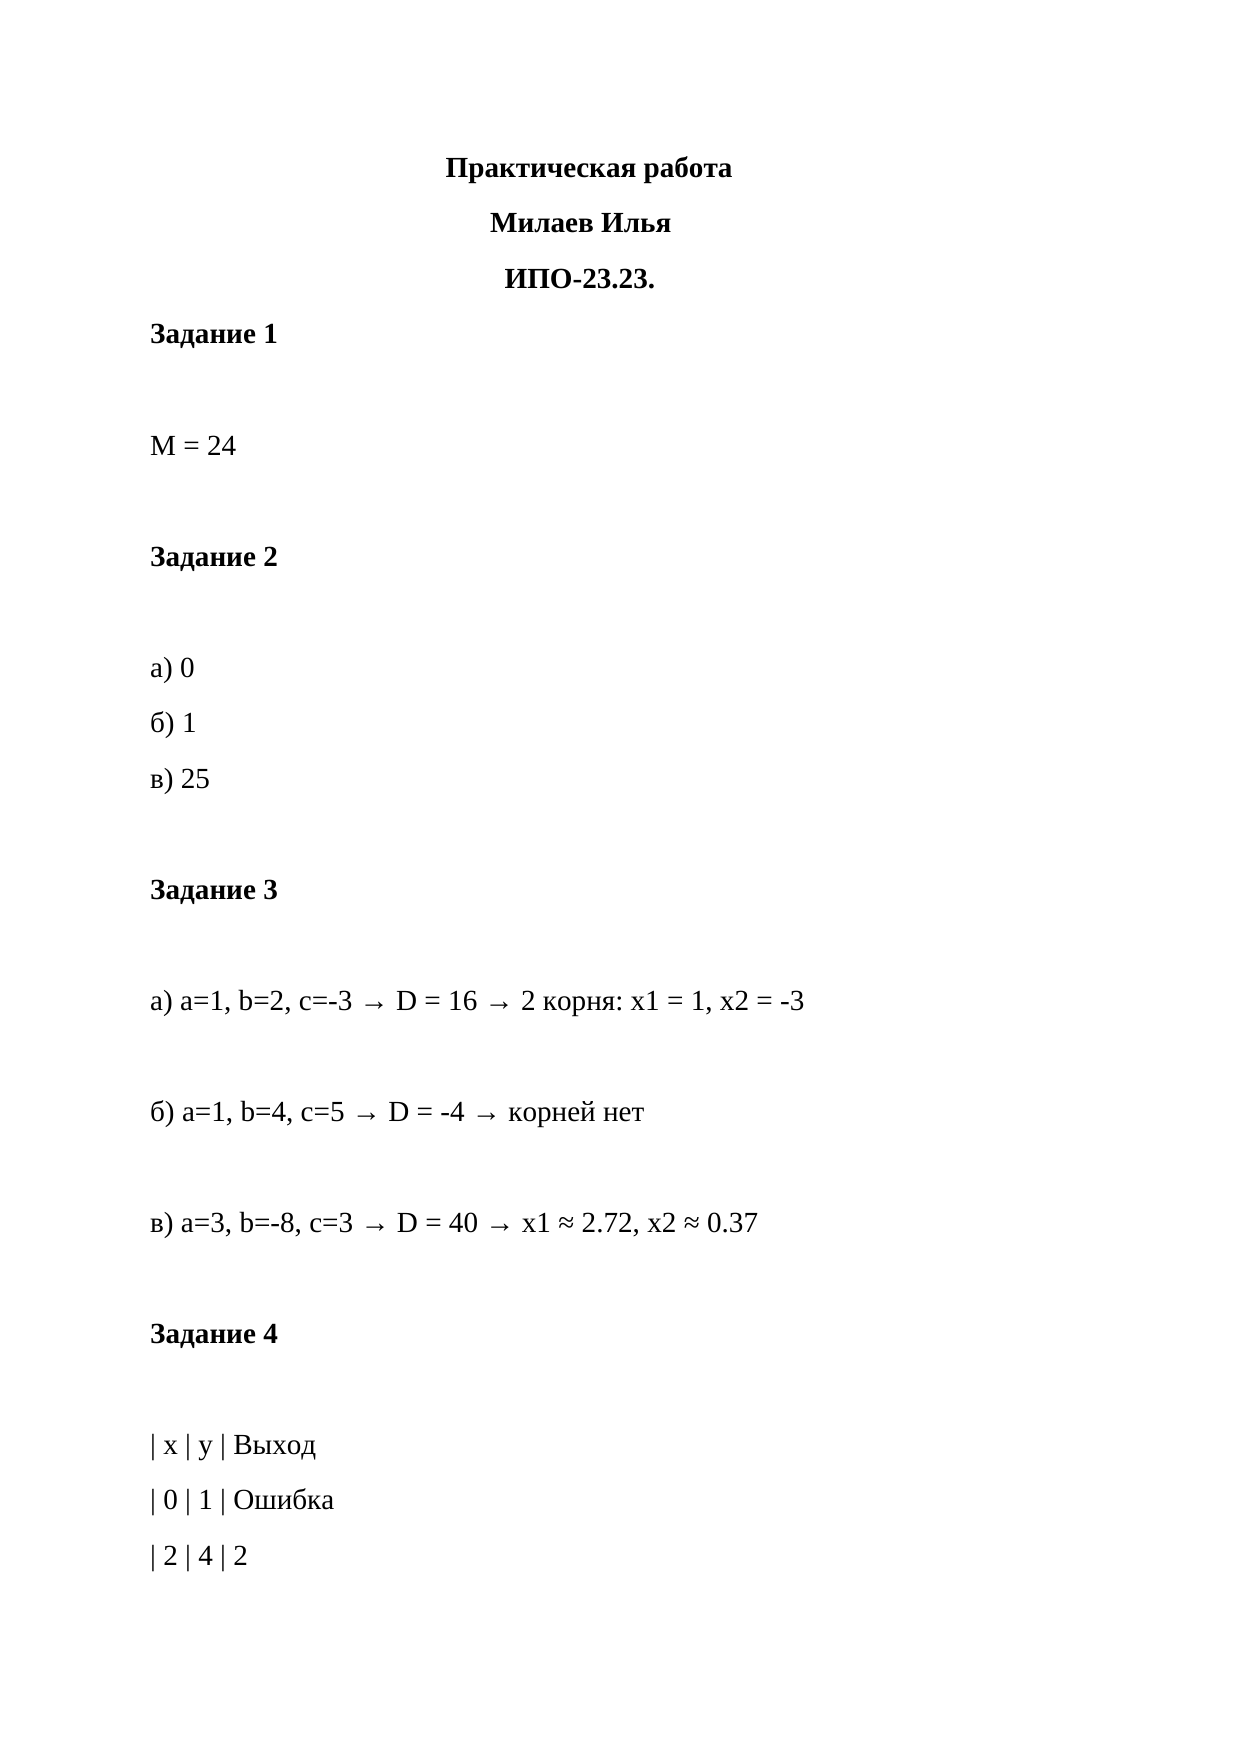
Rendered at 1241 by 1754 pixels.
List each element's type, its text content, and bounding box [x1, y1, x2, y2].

text Задание 3 [150, 872, 1090, 905]
text | 0 | 1 | Ошибка [150, 1482, 1090, 1516]
text а) a=1, b=2, c=-3 → D = 16 → 2 корня: x1 = 1, x2 = -3 [150, 983, 1090, 1016]
text M = 24 [150, 428, 1090, 461]
text ИПО-23.23. [504, 261, 1090, 294]
text б) a=1, b=4, c=5 → D = -4 → корней нет [150, 1094, 1090, 1127]
text Милаев Илья [490, 206, 1090, 239]
text Задание 1 [150, 317, 1090, 350]
text | x | y | Выход [150, 1427, 1090, 1461]
text | 2 | 4 | 2 [150, 1538, 1090, 1572]
text Задание 2 [150, 539, 1090, 572]
text Практическая работа [445, 150, 1090, 183]
text б) 1 [150, 705, 1090, 739]
text в) a=3, b=-8, c=3 → D = 40 → x1 ≈ 2.72, x2 ≈ 0.37 [150, 1205, 1090, 1238]
text в) 25 [150, 761, 1090, 794]
text a) 0 [150, 650, 1090, 683]
text Задание 4 [150, 1316, 1090, 1349]
